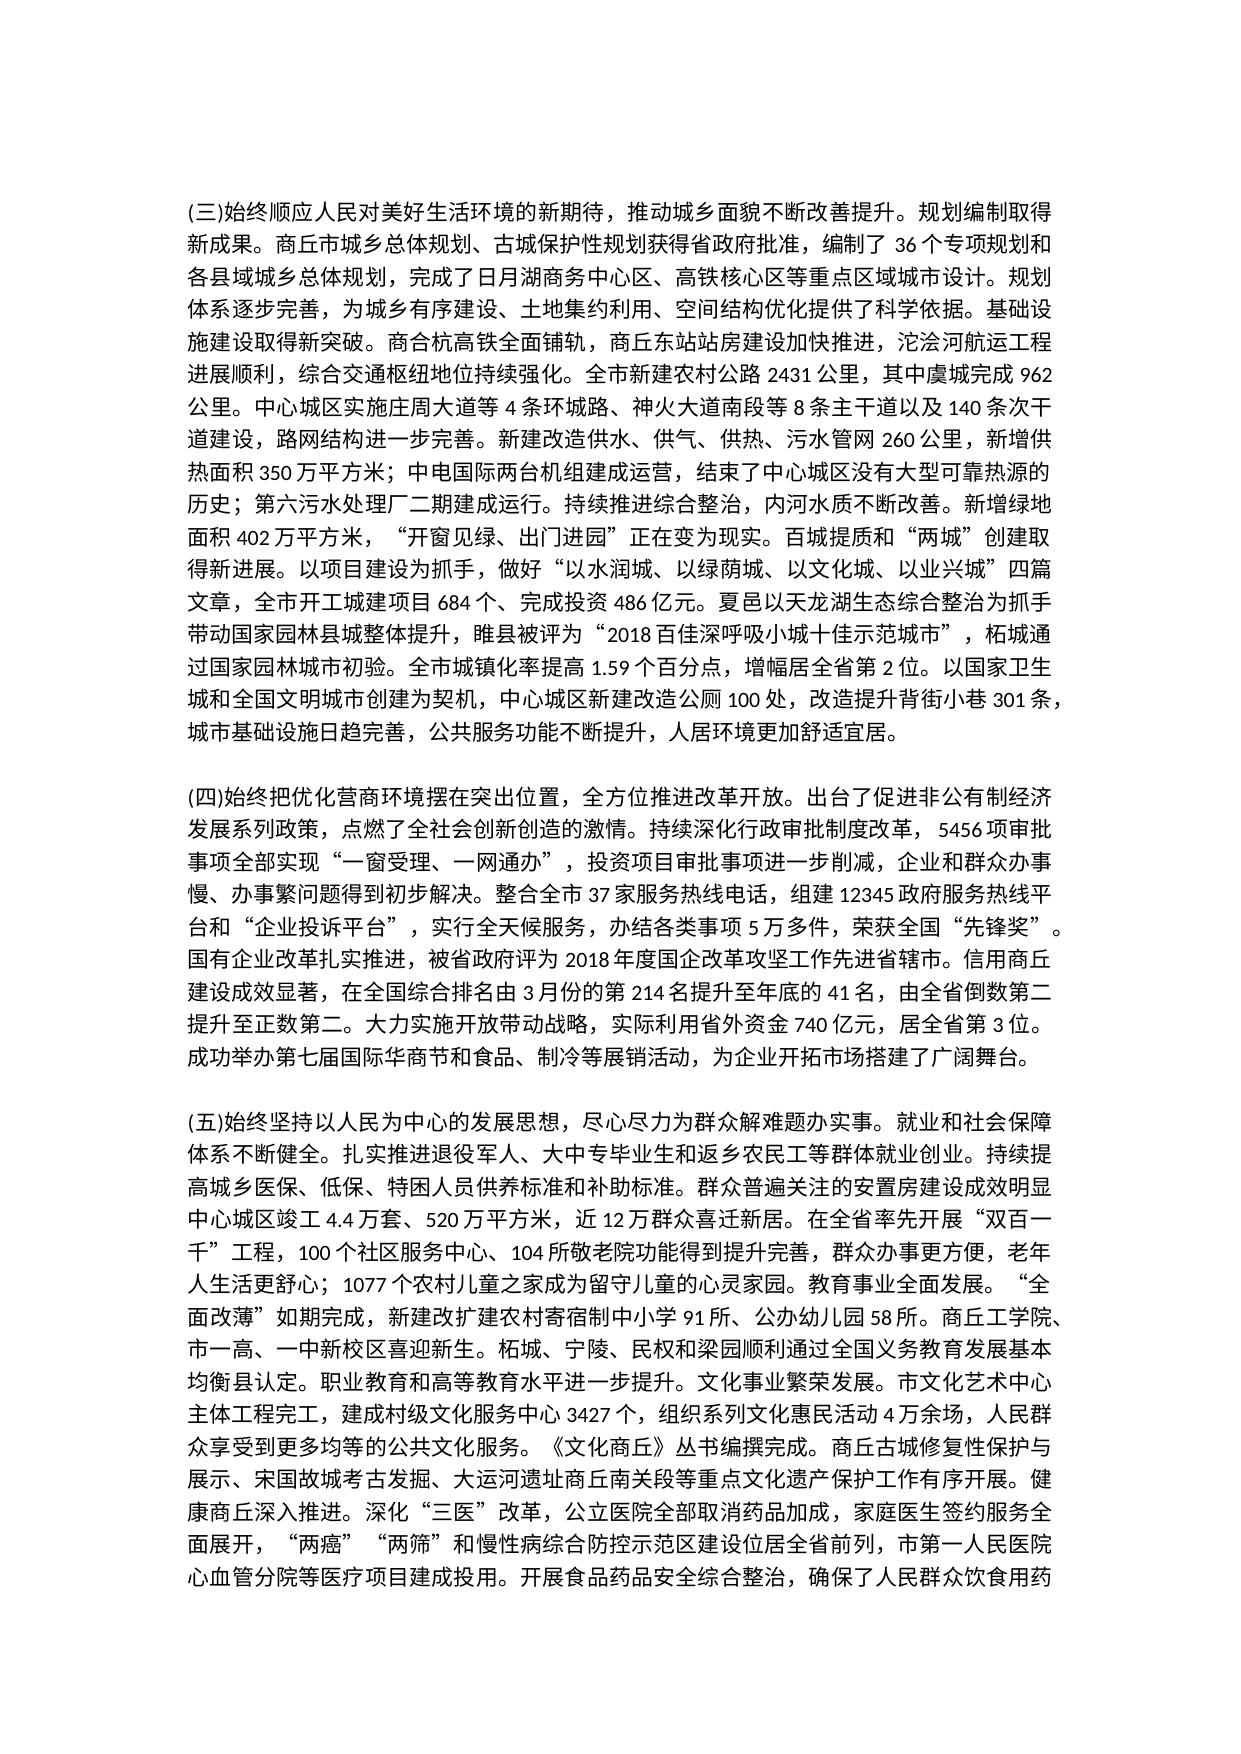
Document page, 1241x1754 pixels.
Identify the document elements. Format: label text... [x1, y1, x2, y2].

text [187, 1104, 1053, 1592]
text (四)始终把优化营商环境摆在突出位置，全方位推进改革开放。出台了促进非公有制经济发展系列政策，点燃了全社会创新创造的激情。持续深化行政审批制度改革，5456项审批事项全部实现“一窗受理、一网通办”，投资项目审批事项进一步削减，企业和群众办事慢、办事繁问题得到初步解决。整合全市37家服务热线电话，组建12345政府服务热线平台和“企业投诉平台”，实行全天候服务，办结各类事项5万多件，荣获全国“先锋奖”。国有企业改革扎实推进，被省政府评为2018年度国企改革攻坚工作先进省辖市。信用商丘建设成效显著，在全国综合排名由3月份的第214名提升至年底的41名，由全省倒数第二提升至正数第二。大力实施开放带动战略，实际利用省外资金740亿元，居全省第3位。成功举办第七届国际华商节和食品、制冷等展销活动，为企业开拓市场搭建了广阔舞台。 [187, 779, 1053, 1072]
text (三)始终顺应人民对美好生活环境的新期待，推动城乡面貌不断改善提升。规划编制取得新成果。商丘市城乡总体规划、古城保护性规划获得省政府批准，编制了36个专项规划和各县域城乡总体规划，完成了日月湖商务中心区、高铁核心区等重点区域城市设计。规划体系逐步完善，为城乡有序建设、土地集约利用、空间结构优化提供了科学依据。基础设施建设取得新突破。商合杭高铁全面铺轨，商丘东站站房建设加快推进，沱浍河航运工程进展顺利，综合交通枢纽地位持续强化。全市新建农村公路2431公里，其中虞城完成962公里。中心城区实施庄周大道等4条环城路、神火大道南段等8条主干道以及140条次干道建设，路网结构进一步完善。新建改造供水、供气、供热、污水管网260公里，新增供热面积350万平方米；中电国际两台机组建成运营，结束了中心城区没有大型可靠热源的历史；第六污水处理厂二期建成运行。持续推进综合整治，内河水质不断改善。新增绿地面积402万平方米，“开窗见绿、出门进园”正在变为现实。百城提质和“两城”创建取得新进展。以项目建设为抓手，做好“以水润城、以绿荫城、以文化城、以业兴城”四篇文章，全市开工城建项目684个、完成投资486亿元。夏邑以天龙湖生态综合整治为抓手带动国家园林县城整体提升，睢县被评为“2018百佳深呼吸小城十佳示范城市”，柘城通过国家园林城市初验。全市城镇化率提高1.59个百分点，增幅居全省第2位。以国家卫生城和全国文明城市创建为契机，中心城区新建改造公厕100处，改造提升背街小巷301条，城市基础设施日趋完善，公共服务功能不断提升，人居环境更加舒适宜居。 [187, 194, 1053, 747]
